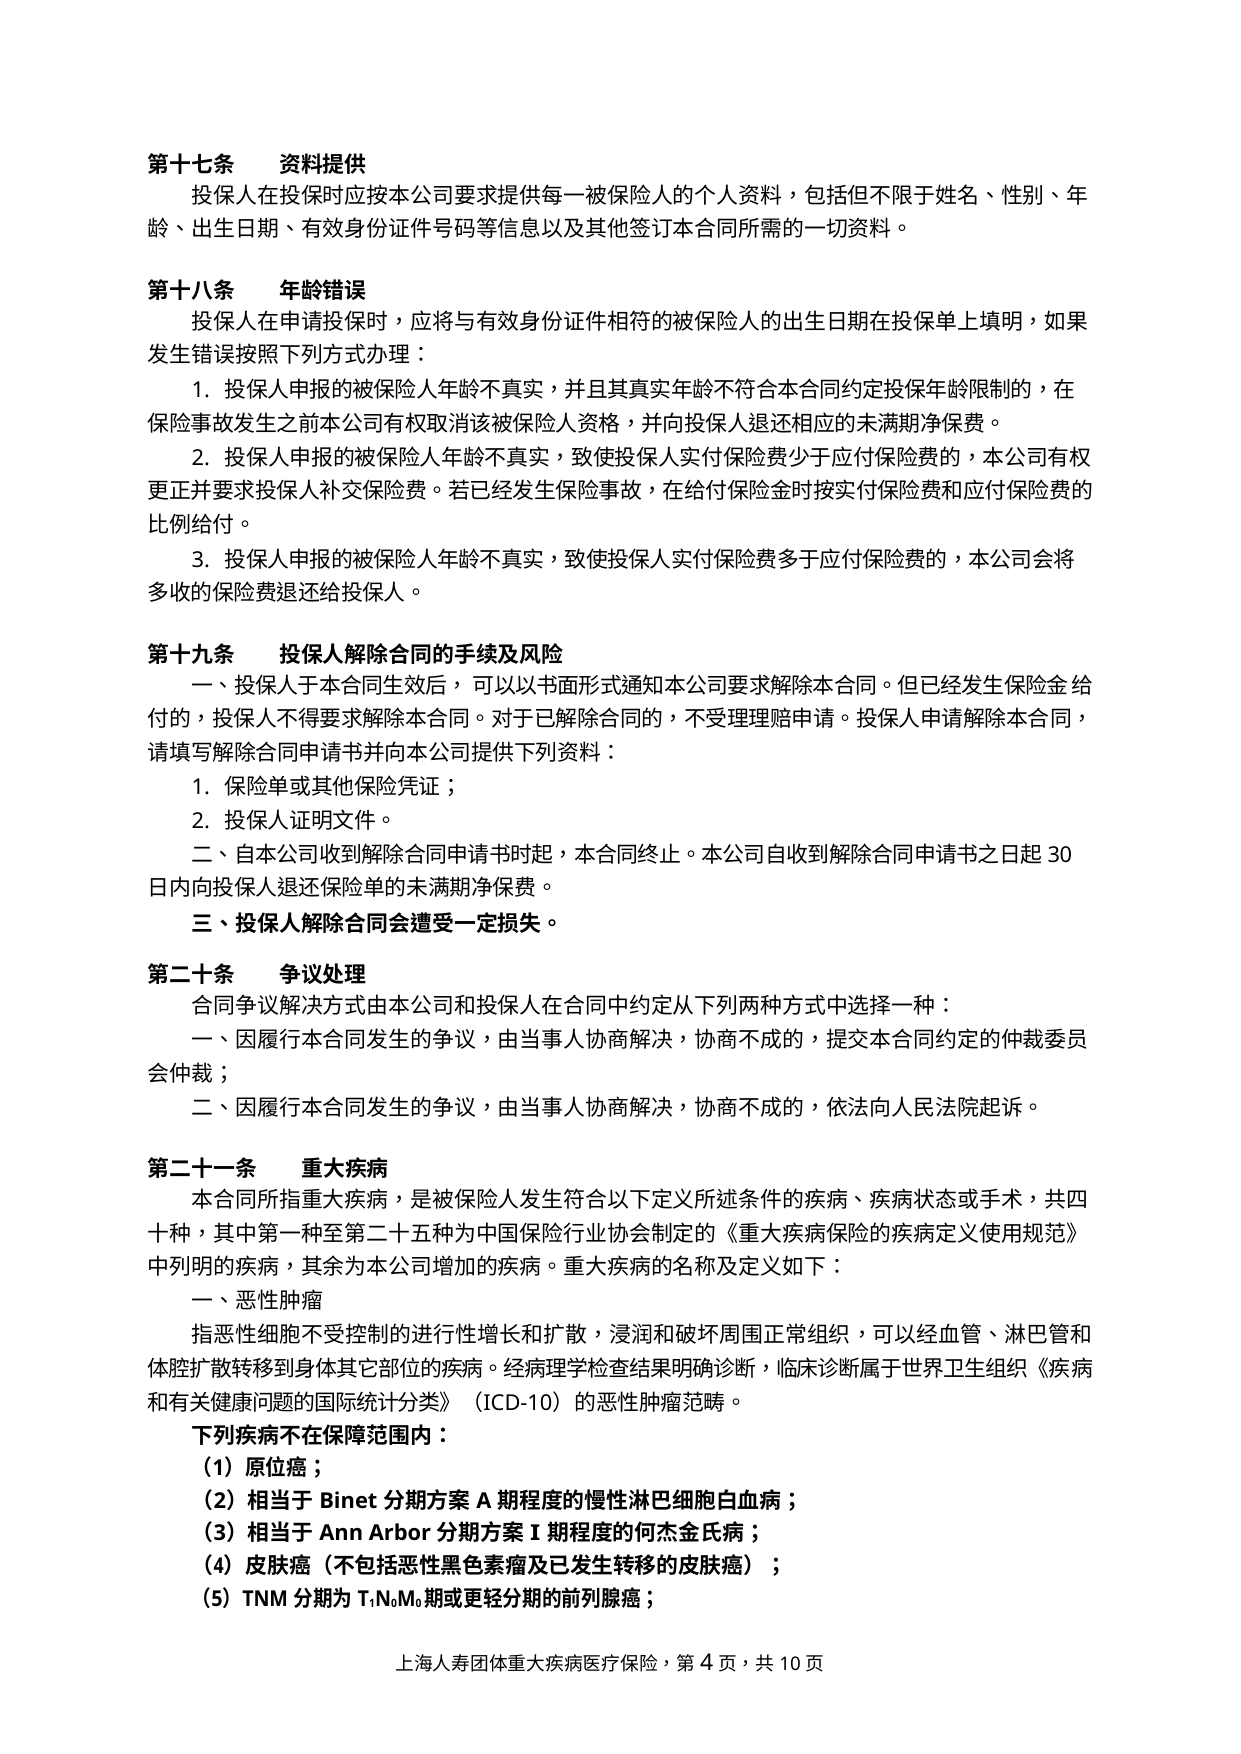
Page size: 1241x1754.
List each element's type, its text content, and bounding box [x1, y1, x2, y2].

text 第二十条 争议处理 [148, 959, 1105, 989]
text 合同争议解决方式由本公司和投保人在合同中约定从下列两种方式中选择一种： [191, 991, 1105, 1020]
text （3）相当于 Ann Arbor 分期方案 I 期程度的何杰金氏病； [191, 1514, 1105, 1547]
text 二、自本公司收到解除合同申请书时起，本合同终止。本公司自收到解除合同申请书之日起 30 日内向投保人退还保险单的未满期净保费。 [148, 838, 1093, 902]
list 投保人申报的被保险人年龄不真实，致使投保人实付保险费多于应付保险费的，本公司会将多收的保险费退还给投保人。 [148, 543, 1093, 607]
text （2）相当于 Binet 分期方案 A 期程度的慢性淋巴细胞白血病； [191, 1482, 1105, 1514]
list 投保人证明文件。 [191, 805, 1105, 835]
text 一、恶性肿瘤 [191, 1286, 1105, 1315]
subtitle 第十九条 投保人解除合同的手续及风险 [148, 639, 1105, 668]
text 二、因履行本合同发生的争议，由当事人协商解决，协商不成的，依法向人民法院起诉。 [191, 1092, 1105, 1122]
subtitle 第十八条 年龄错误 [148, 275, 1105, 305]
text 指恶性细胞不受控制的进行性增长和扩散，浸润和破坏周围正常组织，可以经血管、淋巴管和体腔扩散转移到身体其它部位的疾病。经病理学检查结果明确诊断，临床诊断属于世界卫生组织《疾病和有关健康问题的国际统计分类》（ICD-10）的恶性肿瘤范畴。 [148, 1319, 1093, 1416]
text （4）皮肤癌（不包括恶性黑色素瘤及已发生转移的皮肤癌）； [191, 1547, 1105, 1579]
text 一、因履行本合同发生的争议，由当事人协商解决，协商不成的，提交本合同约定的仲裁委员会仲裁； [148, 1024, 1093, 1088]
subtitle 第二十一条 重大疾病 [148, 1153, 1105, 1183]
text 一、投保人于本合同生效后， 可以以书面形式通知本公司要求解除本合同。但已经发生保险金给付的，投保人不得要求解除本合同。对于已解除合同的，不受理理赔申请。投保人申请解除本合同，请填写解除合同申请书并向本公司提供下列资料： [148, 669, 1093, 767]
text 投保人在投保时应按本公司要求提供每一被保险人的个人资料，包括但不限于姓名、性别、年龄、出生日期、有效身份证件号码等信息以及其他签订本合同所需的一切资料。 [148, 180, 1093, 243]
subtitle 三、投保人解除合同会遭受一定损失。 [191, 906, 1105, 938]
text 本合同所指重大疾病，是被保险人发生符合以下定义所述条件的疾病、疾病状态或手术，共四十种，其中第一种至第二十五种为中国保险行业协会制定的《重大疾病保险的疾病定义使用规范》中列明的疾病，其余为本公司增加的疾病。重大疾病的名称及定义如下： [148, 1184, 1089, 1281]
list 投保人申报的被保险人年龄不真实，并且其真实年龄不符合本合同约定投保年龄限制的，在保险事故发生之前本公司有权取消该被保险人资格，并向投保人退还相应的未满期净保费。 [148, 374, 1093, 437]
text （1）原位癌； [191, 1449, 1105, 1482]
list 保险单或其他保险凭证； [191, 771, 1105, 801]
text （5）TNM 分期为 T1N0M0 期或更轻分期的前列腺癌； [191, 1579, 1105, 1615]
text 投保人在申请投保时，应将与有效身份证件相符的被保险人的出生日期在投保单上填明，如果发生错误按照下列方式办理： [148, 306, 1089, 369]
list 投保人申报的被保险人年龄不真实，致使投保人实付保险费少于应付保险费的，本公司有权更正并要求投保人补交保险费。若已经发生保险事故，在给付保险金时按实付保险费和应付保险费的比例给付。 [148, 442, 1093, 539]
subtitle 下列疾病不在保障范围内： [191, 1420, 1105, 1449]
subtitle 第十七条 资料提供 [148, 146, 1105, 178]
